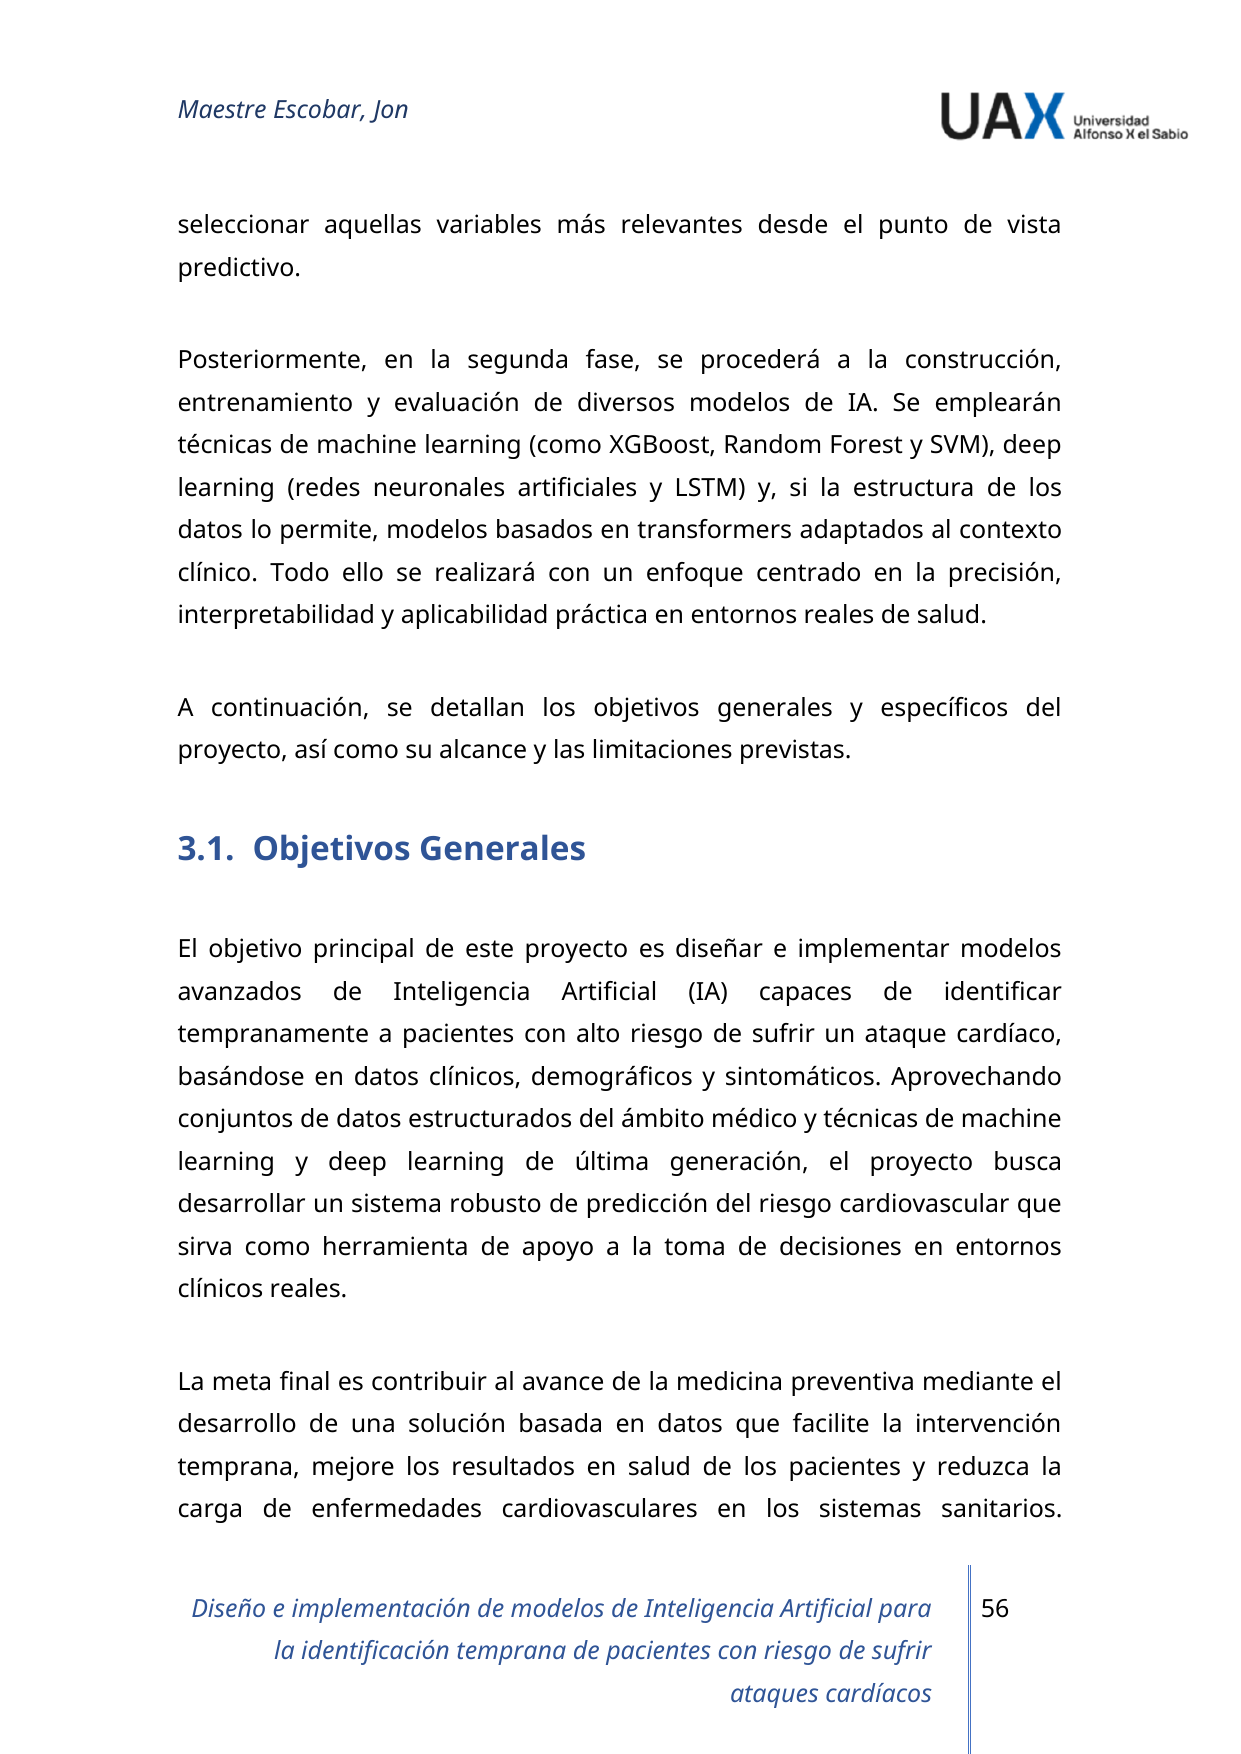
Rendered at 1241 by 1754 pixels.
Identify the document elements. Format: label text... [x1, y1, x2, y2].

text A continuación, se detallan los objetivos generales y específicos del proyecto, así como su alcance y las limitaciones previstas. [177, 689, 1063, 766]
text Posteriormente, en la segunda fase, se procederá a la construcción, entrenamiento y evaluación de diversos modelos de IA. Se emplearán técnicas de machine learning (como XGBoost, Random Forest y SVM), deep learning (redes neuronales artificiales y LSTM) y, si la estructura de los datos lo permite, modelos basados en transformers adaptados al contexto clínico. Todo ello se realizará con un enfoque centrado en la precisión, interpretabilidad y aplicabilidad práctica en entornos reales de salud. [177, 342, 1063, 631]
text El objetivo principal de este proyecto es diseñar e implementar modelos avanzados de Inteligencia Artificial (IA) capaces de identificar tempranamente a pacientes con alto riesgo de sufrir un ataque cardíaco, basándose en datos clínicos, demográficos y sintomáticos. Aprovechando conjuntos de datos estructurados del ámbito médico y técnicas de machine learning y deep learning de última generación, el proyecto busca desarrollar un sistema robusto de predicción del riesgo cardiovascular que sirva como herramienta de apoyo a la toma de decisiones en entornos clínicos reales. [177, 931, 1063, 1305]
list Objetivos Generales [177, 824, 1063, 870]
picture [940, 89, 1192, 144]
